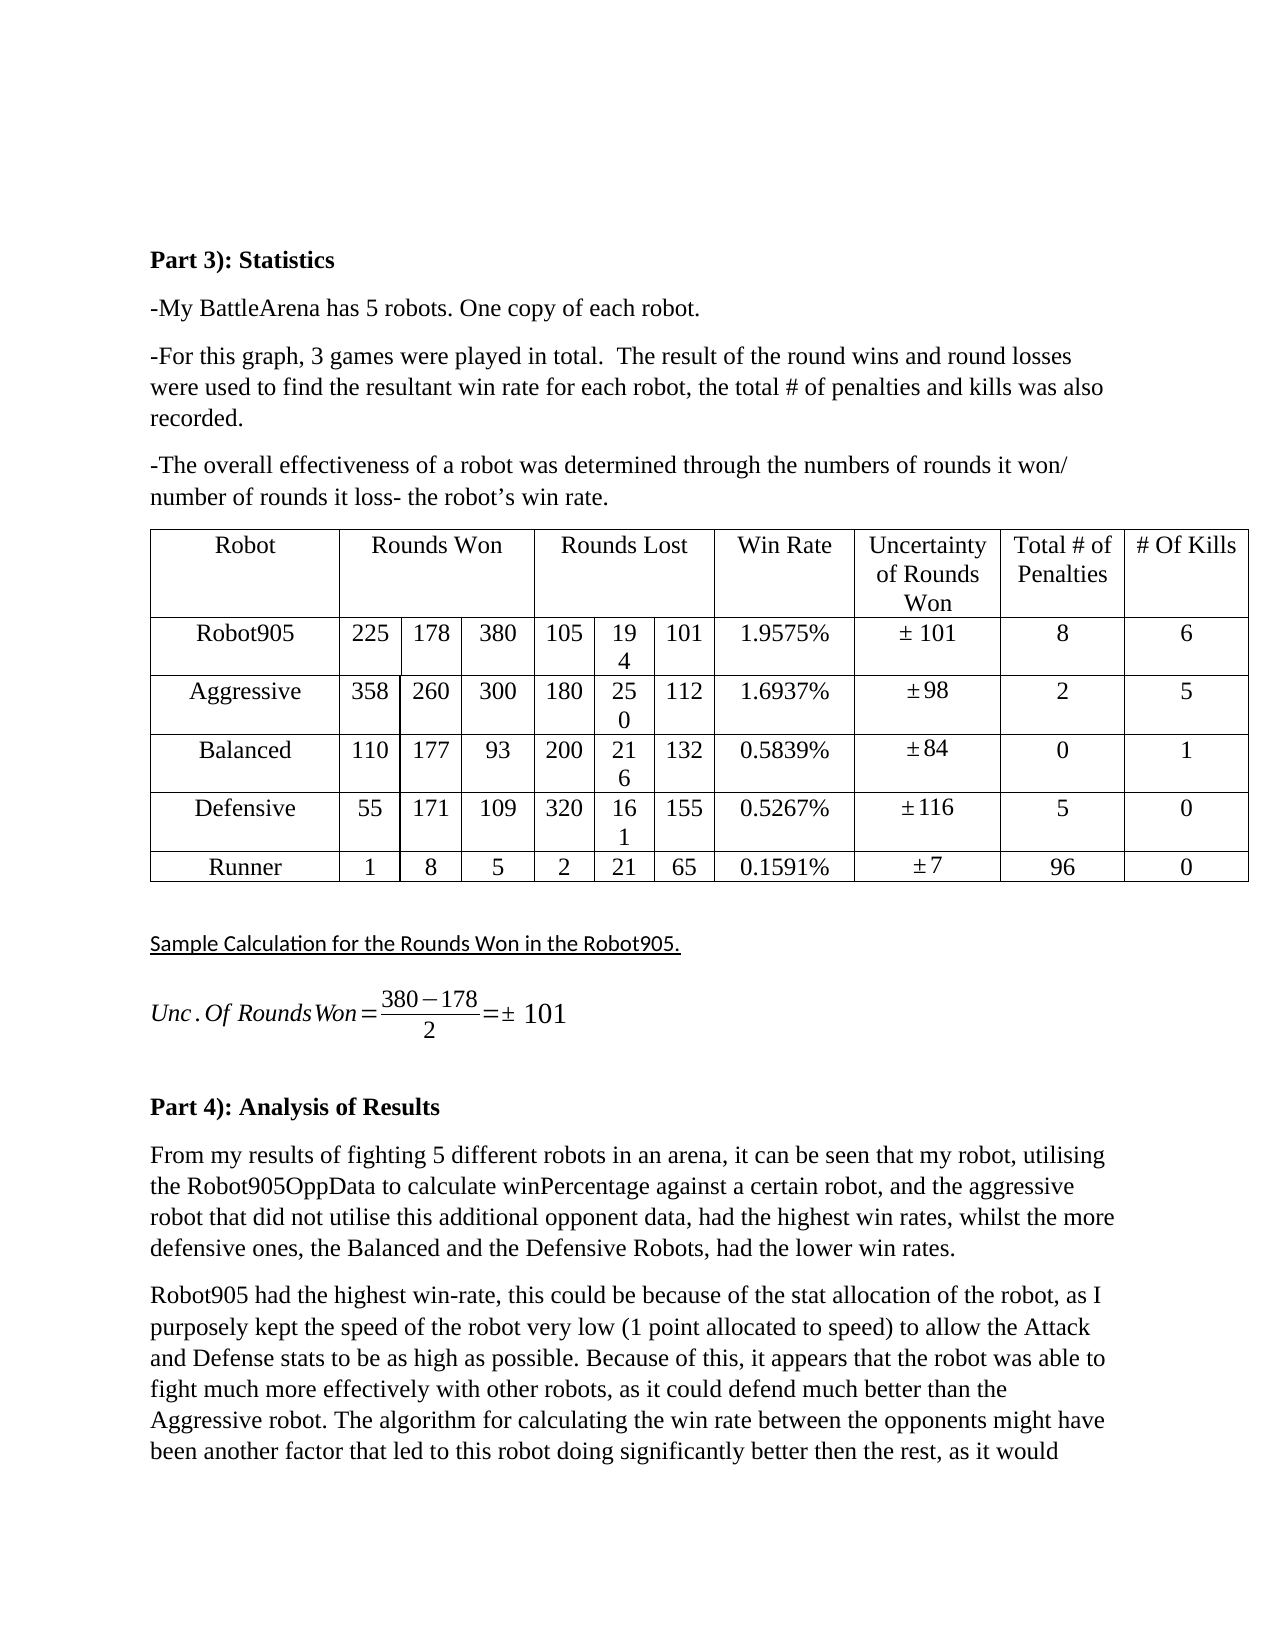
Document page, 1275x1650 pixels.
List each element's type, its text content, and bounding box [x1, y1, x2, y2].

table_cell 8 [401, 852, 461, 881]
table_cell 200 [535, 735, 594, 792]
table_cell [855, 735, 1000, 792]
table_header Win Rate [715, 530, 854, 617]
text From my results of fighting 5 different robots in an arena, it can be seen that my robot, utilising the Robot905OppData to calculate winPercentage against a certain robot, and the aggressive robot that did not utilise this additional opponent data, had the highest win rates, whilst the more defensive ones, the Balanced and the Defensive Robots, had the lower win rates. [150, 1140, 1125, 1262]
table_cell [855, 852, 1000, 881]
table_cell 0 [1125, 793, 1248, 851]
table_cell 5 [1001, 793, 1124, 851]
table_header Rounds Lost [535, 530, 714, 617]
table_cell 1 [1125, 735, 1248, 792]
table_cell 105 [535, 618, 594, 675]
table_cell 0.1591% [715, 852, 854, 881]
table_cell 171 [401, 793, 461, 851]
table_cell 155 [655, 793, 714, 851]
table_cell Defensive [151, 793, 339, 851]
table_cell 194 [595, 618, 654, 675]
table_header Uncertaintyof Rounds Won [855, 530, 1000, 617]
table_cell 55 [340, 793, 399, 851]
table_cell [855, 793, 1000, 851]
table_cell 0 [1125, 852, 1248, 881]
text 101 [150, 985, 1125, 1044]
table_header Total # of Penalties [1001, 530, 1124, 617]
text -The overall effectiveness of a robot was determined through the numbers of rounds it won/ number of rounds it loss- the robot’s win rate. [150, 451, 1125, 510]
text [150, 1281, 1125, 1464]
table_header Robot [151, 530, 339, 617]
table_cell 101 [855, 618, 1000, 675]
table_cell 320 [535, 793, 594, 851]
text -For this graph, 3 games were played in total. The result of the round wins and round losses were used to find the resultant win rate for each robot, the total # of penalties and kills was also recorded. [150, 341, 1125, 432]
table_cell 178 [402, 618, 461, 675]
table_cell 260 [401, 676, 461, 734]
table_cell 65 [655, 852, 714, 881]
table_cell 2 [1001, 676, 1124, 734]
table_cell 380 [462, 618, 534, 675]
table_cell 161 [595, 793, 654, 851]
table_cell 101 [655, 618, 714, 675]
table_cell 0.5267% [715, 793, 854, 851]
text -My BattleArena has 5 robots. One copy of each robot. [150, 293, 1125, 322]
table_cell 2 [535, 852, 594, 881]
table_cell 300 [462, 676, 534, 734]
table_cell Balanced [151, 735, 339, 792]
table_cell 6 [1125, 618, 1248, 675]
table_cell 216 [595, 735, 654, 792]
table_cell 225 [340, 618, 401, 675]
table_cell 109 [462, 793, 534, 851]
table_cell 5 [1125, 676, 1248, 734]
table_cell 358 [340, 676, 399, 734]
table_header Rounds Won [340, 530, 534, 617]
table_cell 1.6937% [715, 676, 854, 734]
table_cell [855, 676, 1000, 734]
text Sample Calculation for the Rounds Won in the Robot905. [150, 929, 1125, 957]
table_cell 1.9575% [715, 618, 854, 675]
table_cell 96 [1001, 852, 1124, 881]
table_cell 177 [401, 735, 461, 792]
table_cell 180 [535, 676, 594, 734]
text Part 3): Statistics [150, 245, 1125, 274]
table_cell Aggressive [151, 676, 339, 734]
table_cell 8 [1001, 618, 1124, 675]
table_cell 0 [1001, 735, 1124, 792]
table_cell 112 [655, 676, 714, 734]
table_cell 93 [462, 735, 534, 792]
table_cell 21 [595, 852, 654, 881]
table_cell 5 [462, 852, 534, 881]
table_cell 250 [595, 676, 654, 734]
table_cell Robot905 [151, 618, 339, 675]
table_header # Of Kills [1125, 530, 1248, 617]
table_cell 0.5839% [715, 735, 854, 792]
table_cell Runner [151, 852, 339, 881]
text Part 4): Analysis of Results [150, 1092, 1125, 1121]
table_cell 110 [340, 735, 399, 792]
table_cell 132 [655, 735, 714, 792]
table_cell 1 [340, 852, 399, 881]
